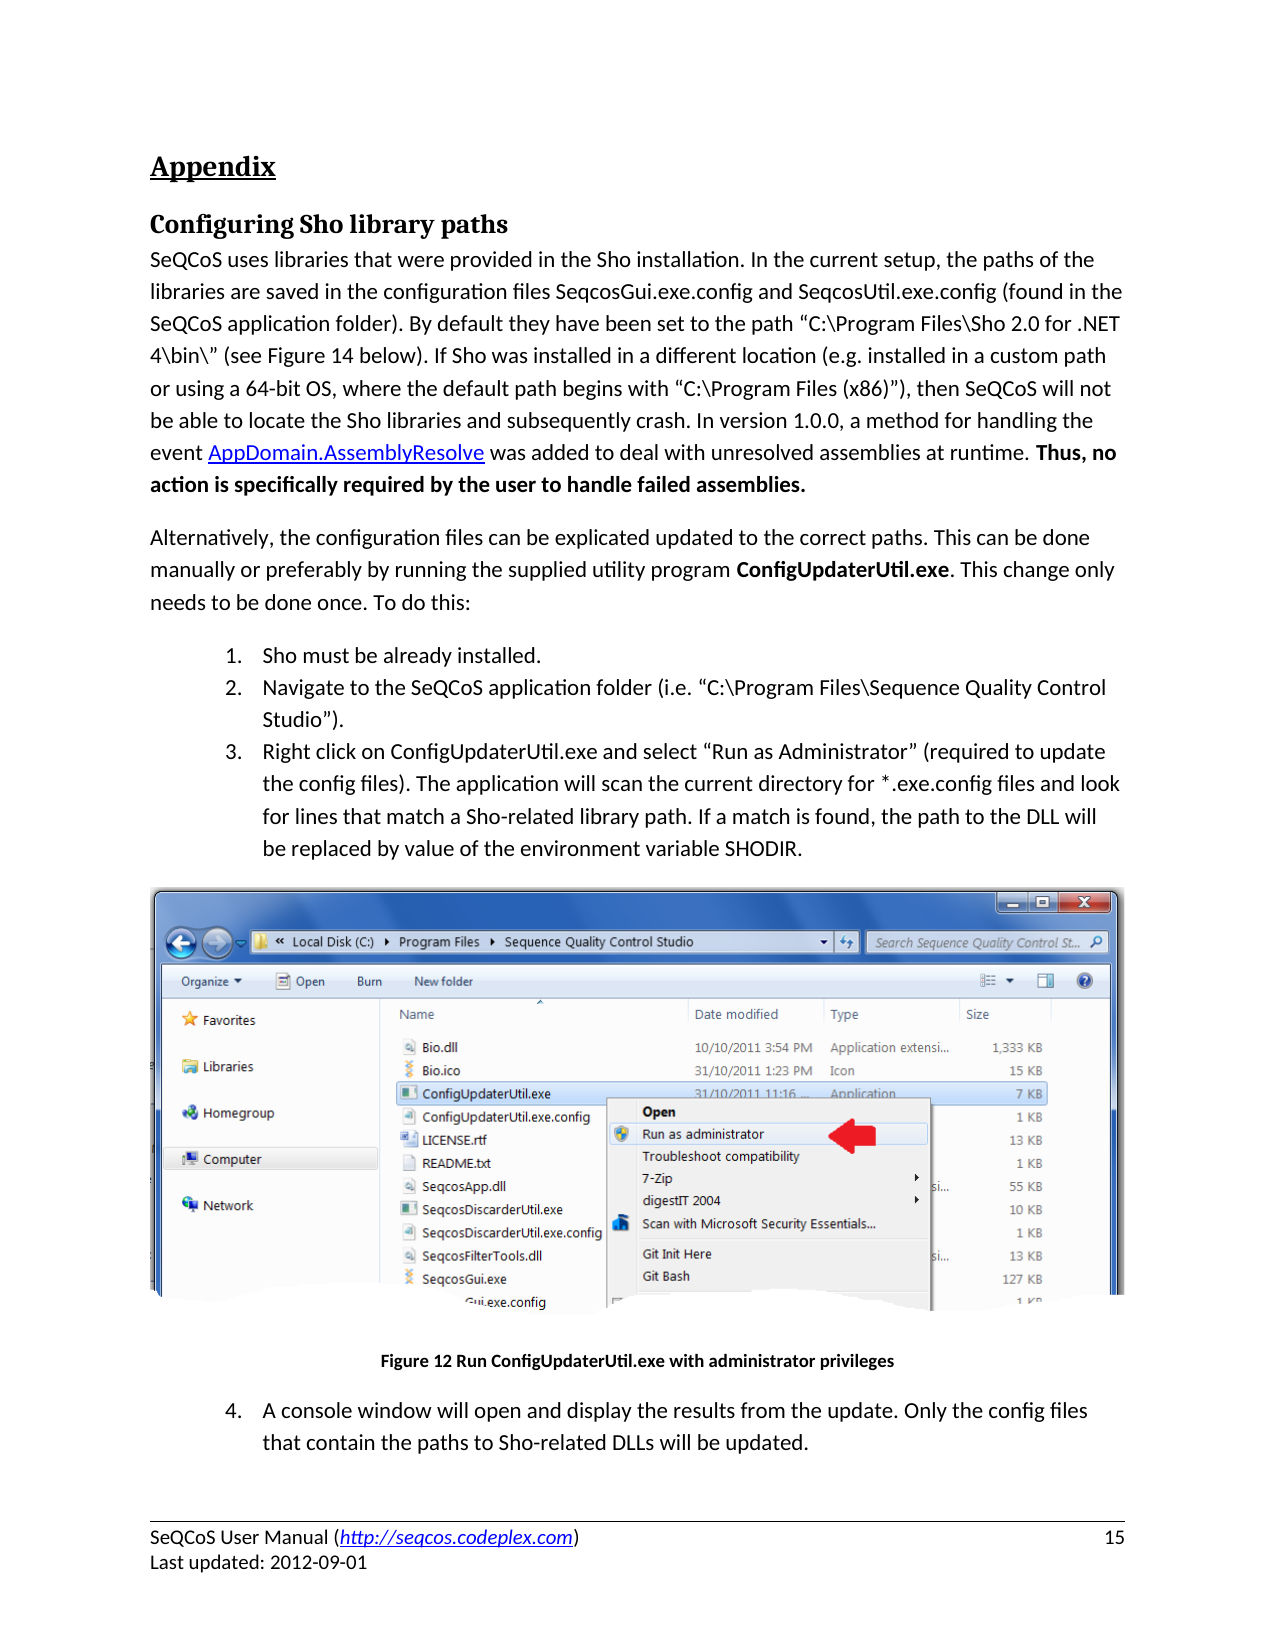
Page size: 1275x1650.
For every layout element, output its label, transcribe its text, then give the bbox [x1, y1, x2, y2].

list A console window will open and display the results from the update. Only the config files that contain the paths to Sho-related DLLs will be updated. [225, 1396, 1125, 1456]
text Alternatively, the configuration files can be explicated updated to the correct paths. This can be done manually or preferably by running the supplied utility program ConfigUpdaterUtil.exe. This change only needs to be done once. To do this: [150, 523, 1125, 616]
subtitle Configuring Sho library paths [150, 209, 1125, 241]
list Right click on ConfigUpdaterUtil.exe and select “Run as Administrator” (required to update the config files). The application will scan the current directory for *.exe.config files and look for lines that match a Sho-related library path. If a match is found, the path to the DLL will be replaced by value of the environment variable SHODIR. [225, 737, 1125, 862]
picture [150, 887, 1125, 1324]
list Sho must be already installed. [225, 641, 1125, 669]
list Navigate to the SeQCoS application folder (i.e. “C:\Program Files\Sequence Quality Control Studio”). [225, 673, 1125, 733]
text SeQCoS uses libraries that were provided in the Sho installation. In the current setup, the paths of the libraries are saved in the configuration files SeqcosGui.exe.config and SeqcosUtil.exe.config (found in the SeQCoS application folder). By default they have been set to the path “C:\Program Files\Sho 2.0 for .NET 4\bin\” (see Figure 14 below). If Sho was installed in a different location (e.g. installed in a custom path or using a 64-bit OS, where the default path begins with “C:\Program Files (x86)”), then SeQCoS will not be able to locate the Sho libraries and subsequently crash. In version 1.0.0, a method for handling the event AppDomain.AssemblyResolve was added to deal with unresolved assemblies at runtime. Thus, no action is specifically required by the user to handle failed assemblies. [150, 245, 1125, 498]
subtitle Appendix [150, 150, 1125, 183]
